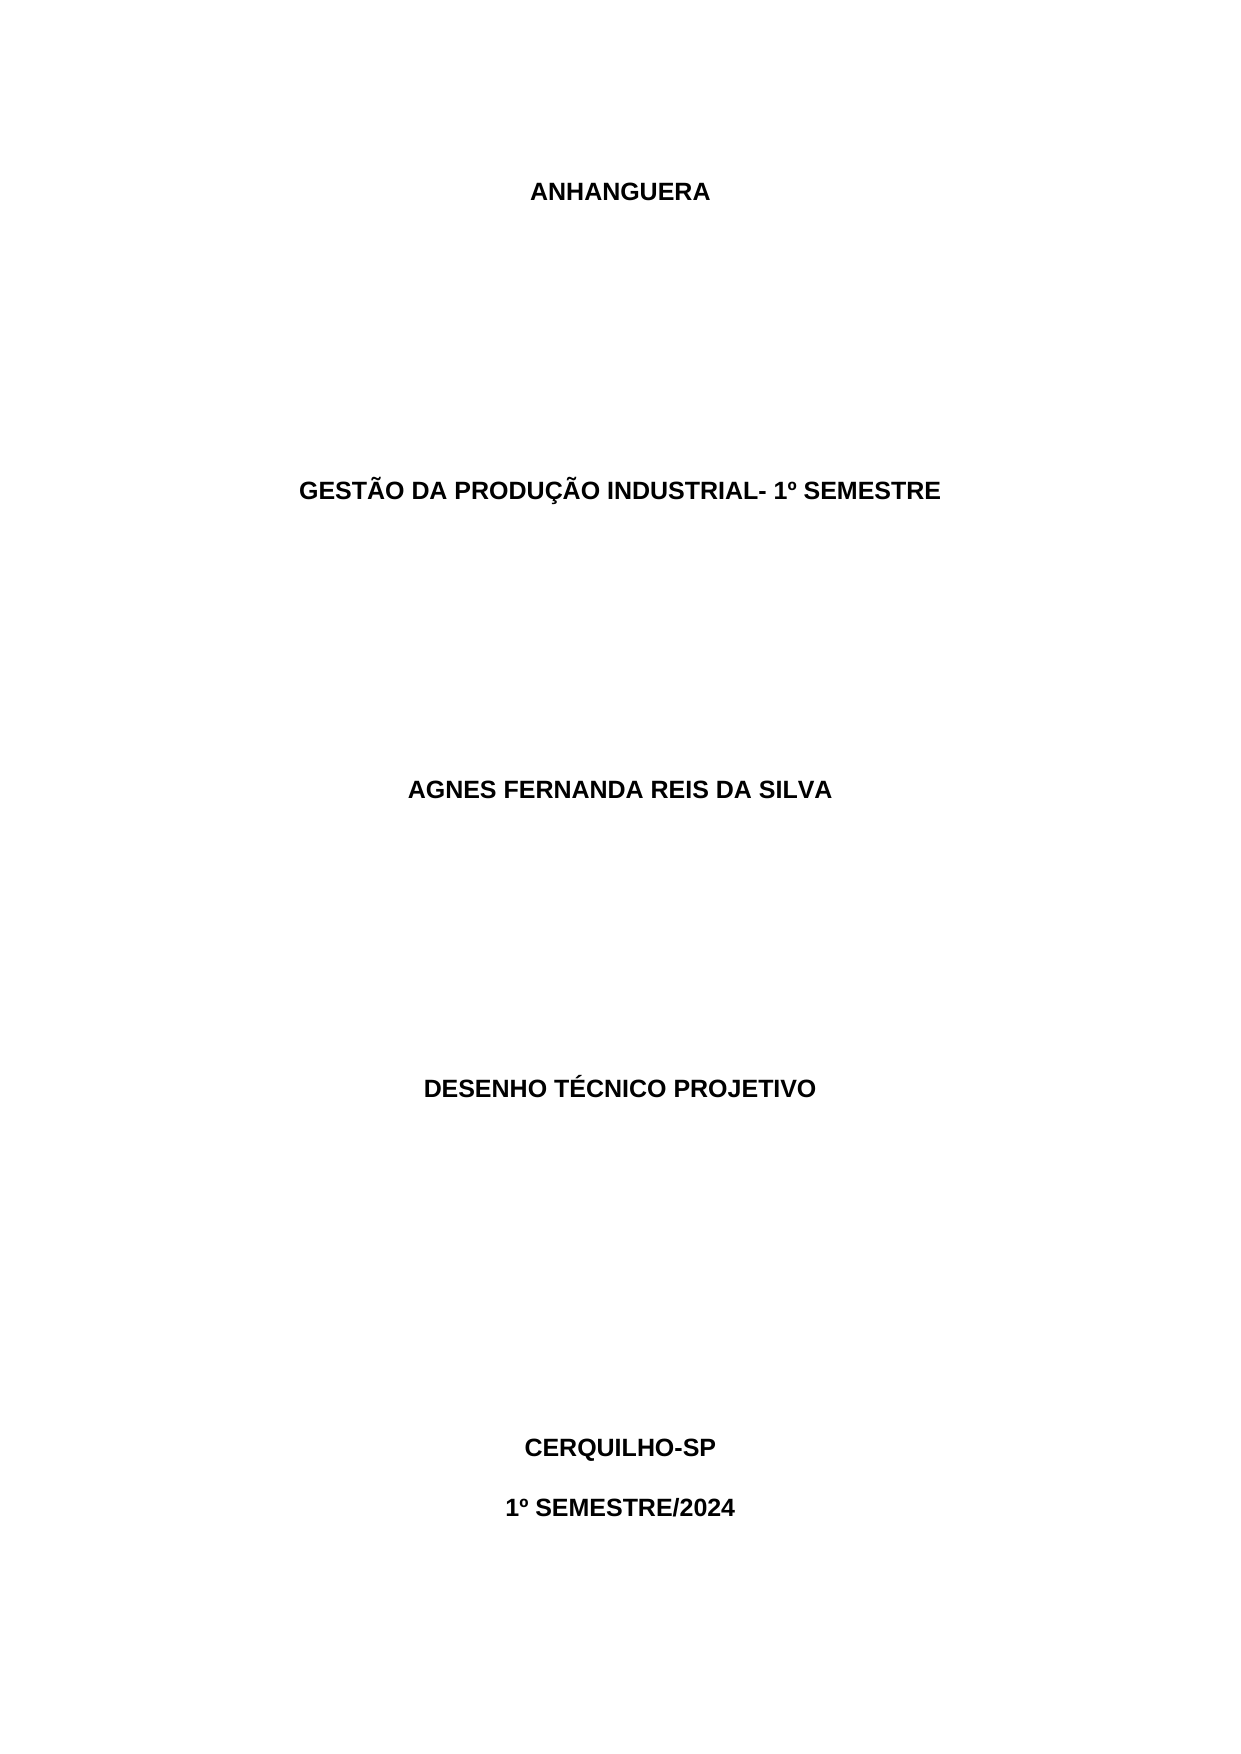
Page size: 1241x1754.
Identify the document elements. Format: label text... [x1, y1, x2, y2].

text DESENHO TÉCNICO PROJETIVO [118, 1074, 1122, 1103]
text ANHANGUERA [118, 177, 1122, 206]
text GESTÃO DA PRODUÇÃO INDUSTRIAL- 1º SEMESTRE [118, 476, 1122, 505]
text CERQUILHO-SP [118, 1433, 1122, 1462]
text 1º SEMESTRE/2024 [118, 1493, 1122, 1521]
text AGNES FERNANDA REIS DA SILVA [118, 775, 1122, 804]
